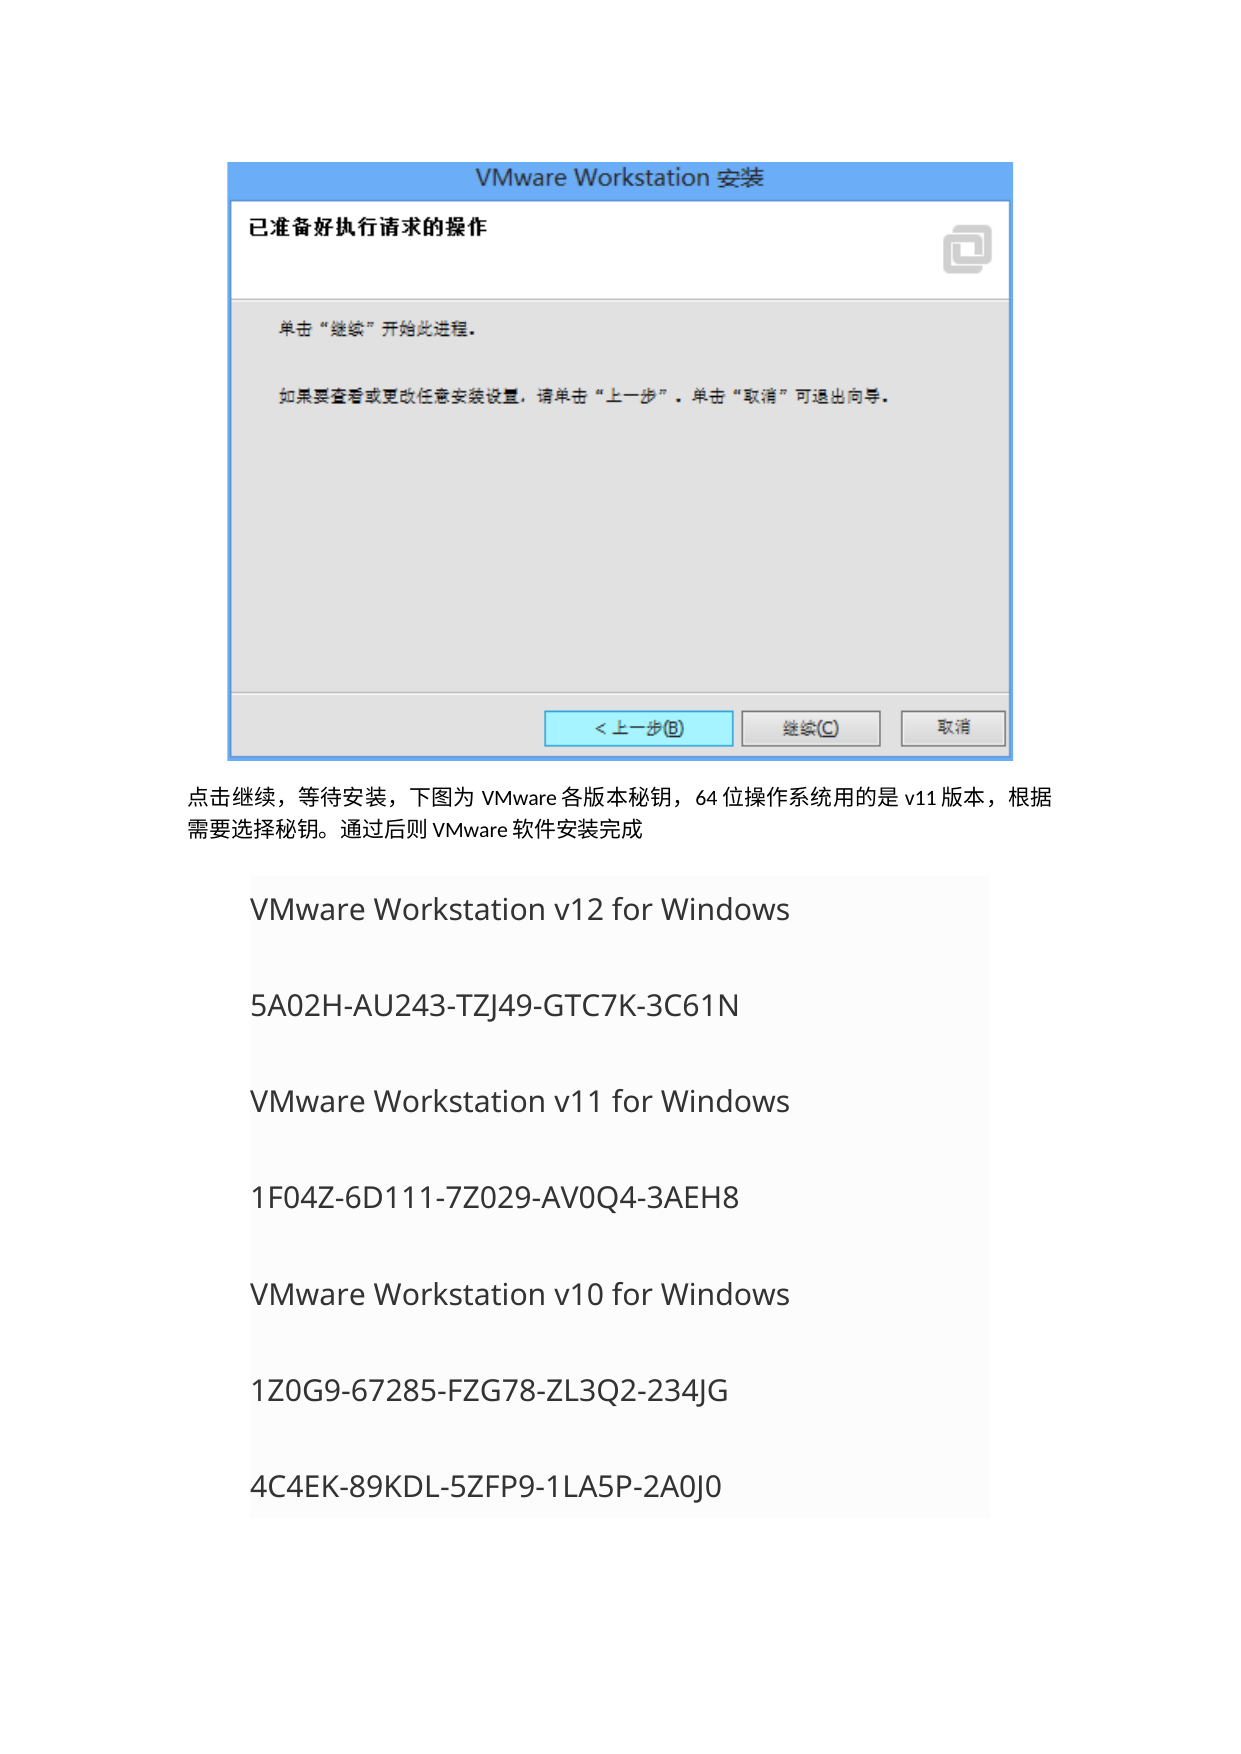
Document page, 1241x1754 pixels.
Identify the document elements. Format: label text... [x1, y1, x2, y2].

text 5A02H-AU243-TZJ49-GTC7K-3C61N [250, 972, 990, 1037]
text 点击继续，等待安装，下图为VMware各版本秘钥，64位操作系统用的是v11版本，根据需要选择秘钥。通过后则VMware软件安装完成 [187, 779, 1053, 844]
text VMware Workstation v12 for Windows [250, 876, 990, 941]
text 1Z0G9-67285-FZG78-ZL3Q2-234JG [250, 1357, 990, 1422]
text VMware Workstation v11 for Windows [250, 1068, 990, 1133]
text 1F04Z-6D111-7Z029-AV0Q4-3AEH8 [250, 1164, 990, 1229]
text VMware Workstation v10 for Windows [250, 1261, 990, 1326]
text 4C4EK-89KDL-5ZFP9-1LA5P-2A0J0 [250, 1453, 990, 1518]
picture [227, 162, 1014, 761]
